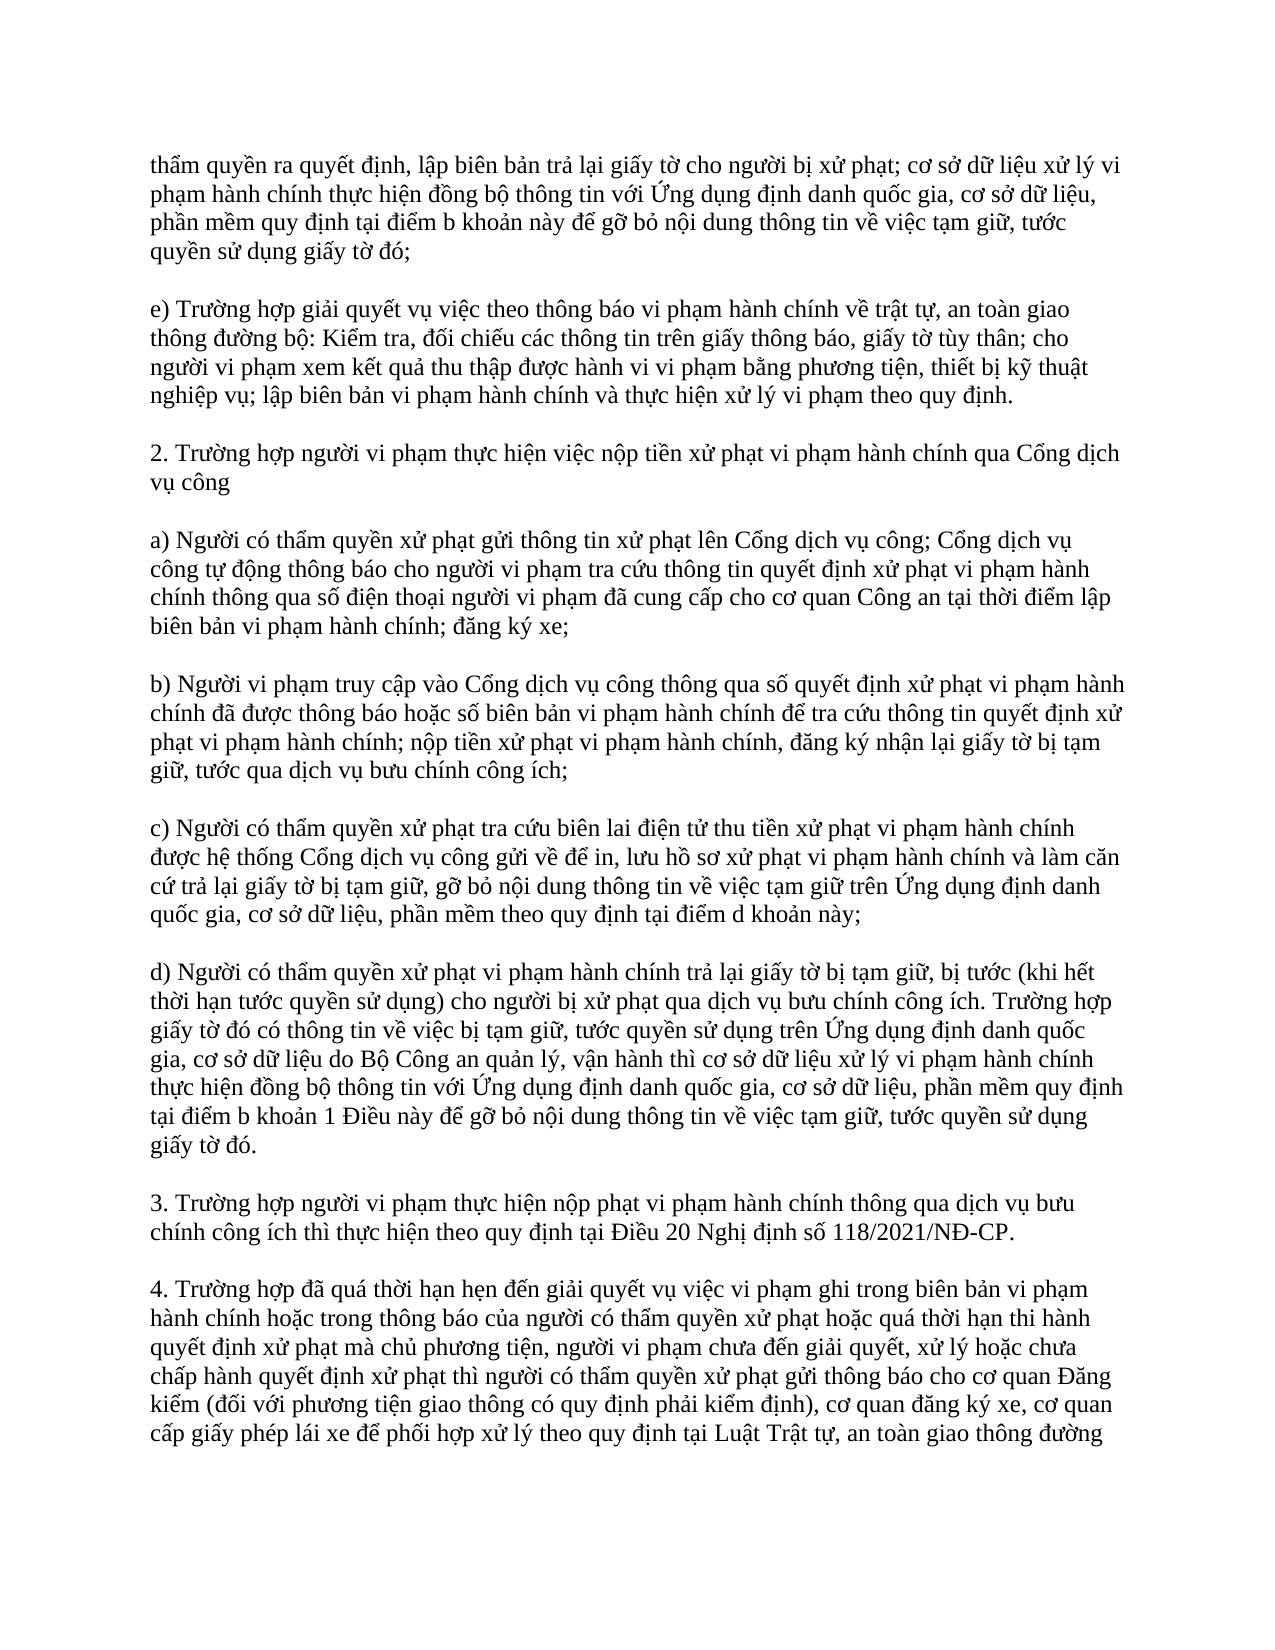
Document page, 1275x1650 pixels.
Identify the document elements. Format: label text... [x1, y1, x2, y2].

text c) Người có thẩm quyền xử phạt tra cứu biên lai điện tử thu tiền xử phạt vi phạm hành chính được hệ thống Cổng dịch vụ công gửi về để in, lưu hồ sơ xử phạt vi phạm hành chính và làm căn cứ trả lại giấy tờ bị tạm giữ, gỡ bỏ nội dung thông tin về việc tạm giữ trên Ứng dụng định danh quốc gia, cơ sở dữ liệu, phần mềm theo quy định tại điểm d khoản này; [150, 813, 1125, 928]
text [150, 150, 1125, 265]
text e) Trường hợp giải quyết vụ việc theo thông báo vi phạm hành chính về trật tự, an toàn giao thông đường bộ: Kiểm tra, đối chiếu các thông tin trên giấy thông báo, giấy tờ tùy thân; cho người vi phạm xem kết quả thu thập được hành vi vi phạm bằng phương tiện, thiết bị kỹ thuật nghiệp vụ; lập biên bản vi phạm hành chính và thực hiện xử lý vi phạm theo quy định. [150, 294, 1125, 409]
text 2. Trường hợp người vi phạm thực hiện việc nộp tiền xử phạt vi phạm hành chính qua Cổng dịch vụ công [150, 438, 1125, 496]
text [150, 1274, 1125, 1447]
text a) Người có thẩm quyền xử phạt gửi thông tin xử phạt lên Cổng dịch vụ công; Cổng dịch vụ công tự động thông báo cho người vi phạm tra cứu thông tin quyết định xử phạt vi phạm hành chính thông qua số điện thoại người vi phạm đã cung cấp cho cơ quan Công an tại thời điểm lập biên bản vi phạm hành chính; đăng ký xe; [150, 525, 1125, 640]
text 3. Trường hợp người vi phạm thực hiện nộp phạt vi phạm hành chính thông qua dịch vụ bưu chính công ích thì thực hiện theo quy định tại Điều 20 Nghị định số 118/2021/NĐ-CP. [150, 1188, 1125, 1245]
text d) Người có thẩm quyền xử phạt vi phạm hành chính trả lại giấy tờ bị tạm giữ, bị tước (khi hết thời hạn tước quyền sử dụng) cho người bị xử phạt qua dịch vụ bưu chính công ích. Trường hợp giấy tờ đó có thông tin về việc bị tạm giữ, tước quyền sử dụng trên Ứng dụng định danh quốc gia, cơ sở dữ liệu do Bộ Công an quản lý, vận hành thì cơ sở dữ liệu xử lý vi phạm hành chính thực hiện đồng bộ thông tin với Ứng dụng định danh quốc gia, cơ sở dữ liệu, phần mềm quy định tại điểm b khoản 1 Điều này để gỡ bỏ nội dung thông tin về việc tạm giữ, tước quyền sử dụng giấy tờ đó. [150, 957, 1125, 1159]
text b) Người vi phạm truy cập vào Cổng dịch vụ công thông qua số quyết định xử phạt vi phạm hành chính đã được thông báo hoặc số biên bản vi phạm hành chính để tra cứu thông tin quyết định xử phạt vi phạm hành chính; nộp tiền xử phạt vi phạm hành chính, đăng ký nhận lại giấy tờ bị tạm giữ, tước qua dịch vụ bưu chính công ích; [150, 669, 1125, 784]
